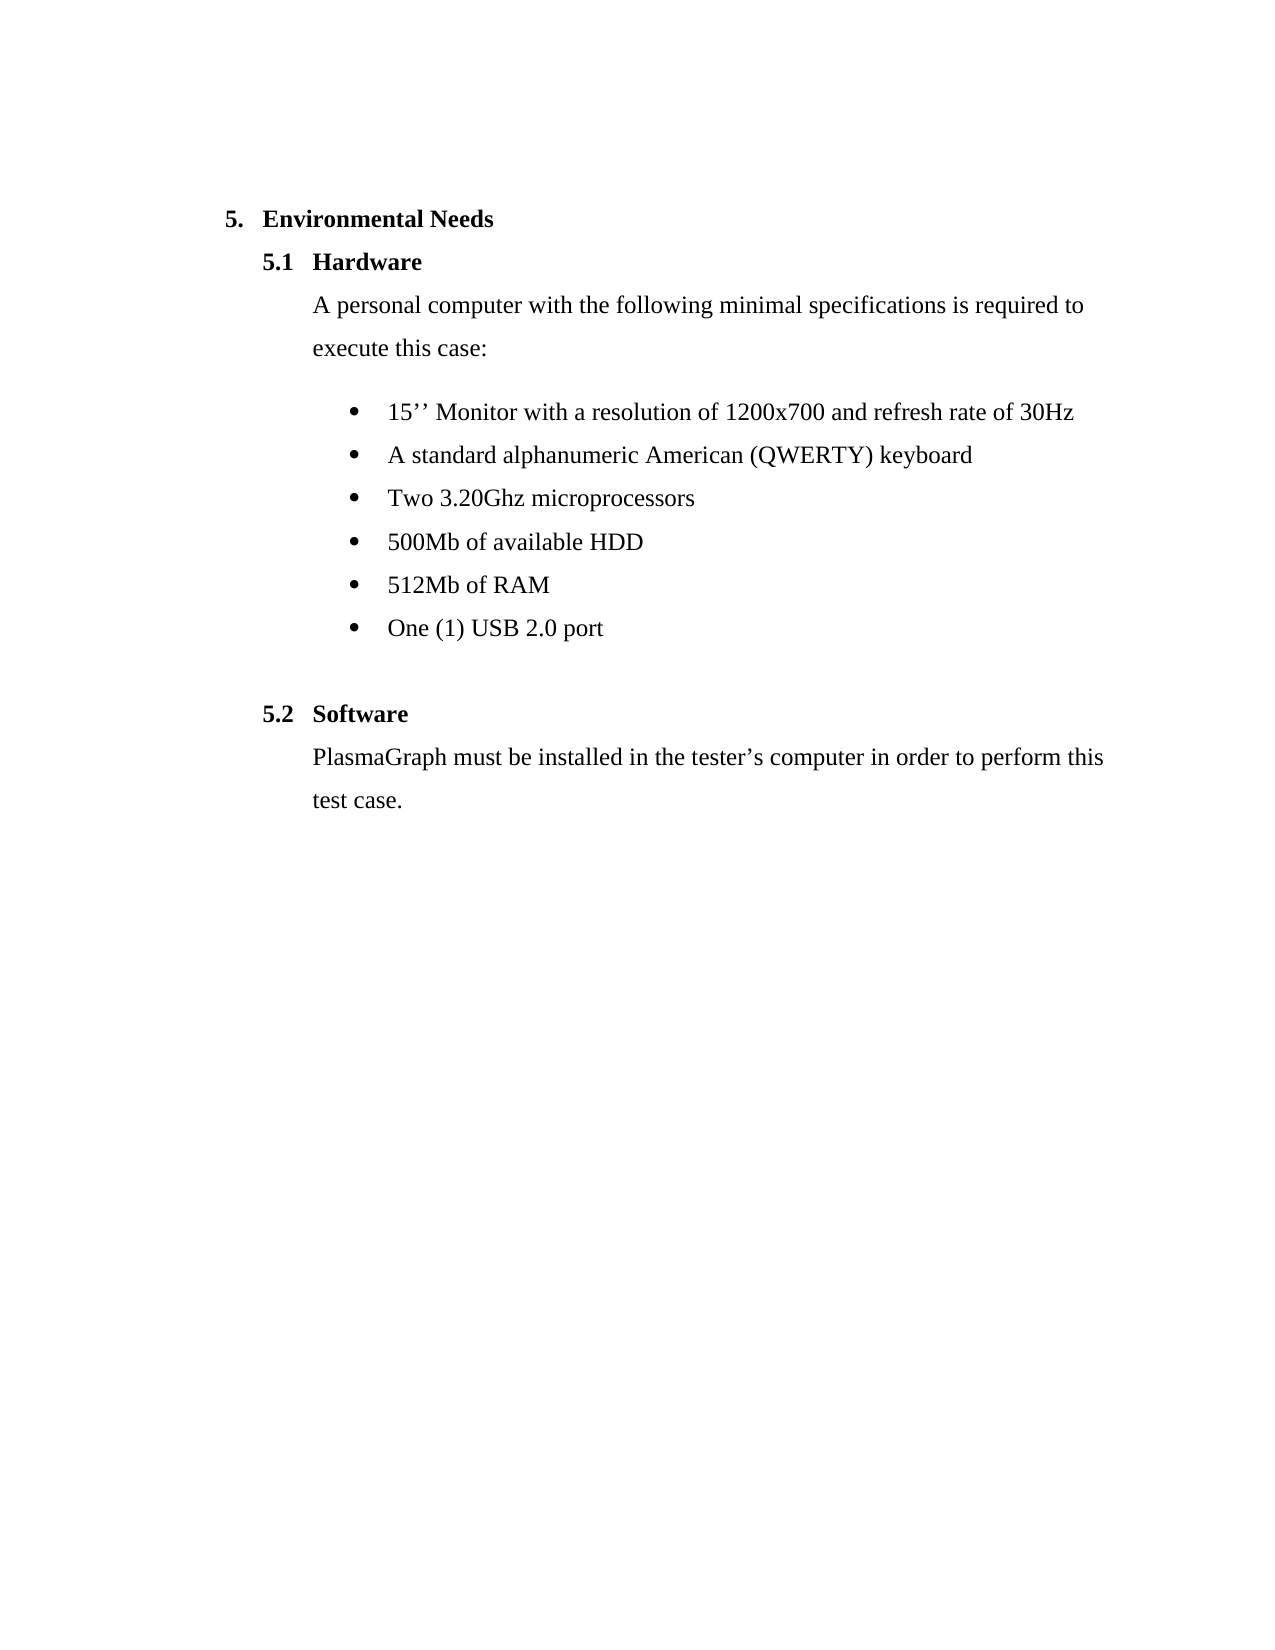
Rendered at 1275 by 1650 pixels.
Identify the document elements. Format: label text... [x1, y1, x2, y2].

list PlasmaGraph must be installed in the tester’s computer in order to perform this test case. [312, 742, 1125, 814]
list Environmental Needs [225, 204, 1125, 233]
list A standard alphanumeric American (QWERTY) keyboard [350, 440, 1125, 469]
list Two 3.20Ghz microprocessors [350, 483, 1125, 512]
list 512Mb of RAM [350, 570, 1125, 598]
list One (1) USB 2.0 port [350, 613, 1125, 642]
list Software [262, 699, 1125, 728]
list 15’’ Monitor with a resolution of 1200x700 and refresh rate of 30Hz [350, 397, 1125, 426]
list Hardware [262, 247, 1125, 276]
list 500Mb of available HDD [350, 527, 1125, 555]
list A personal computer with the following minimal specifications is required to execute this case: [312, 290, 1125, 362]
